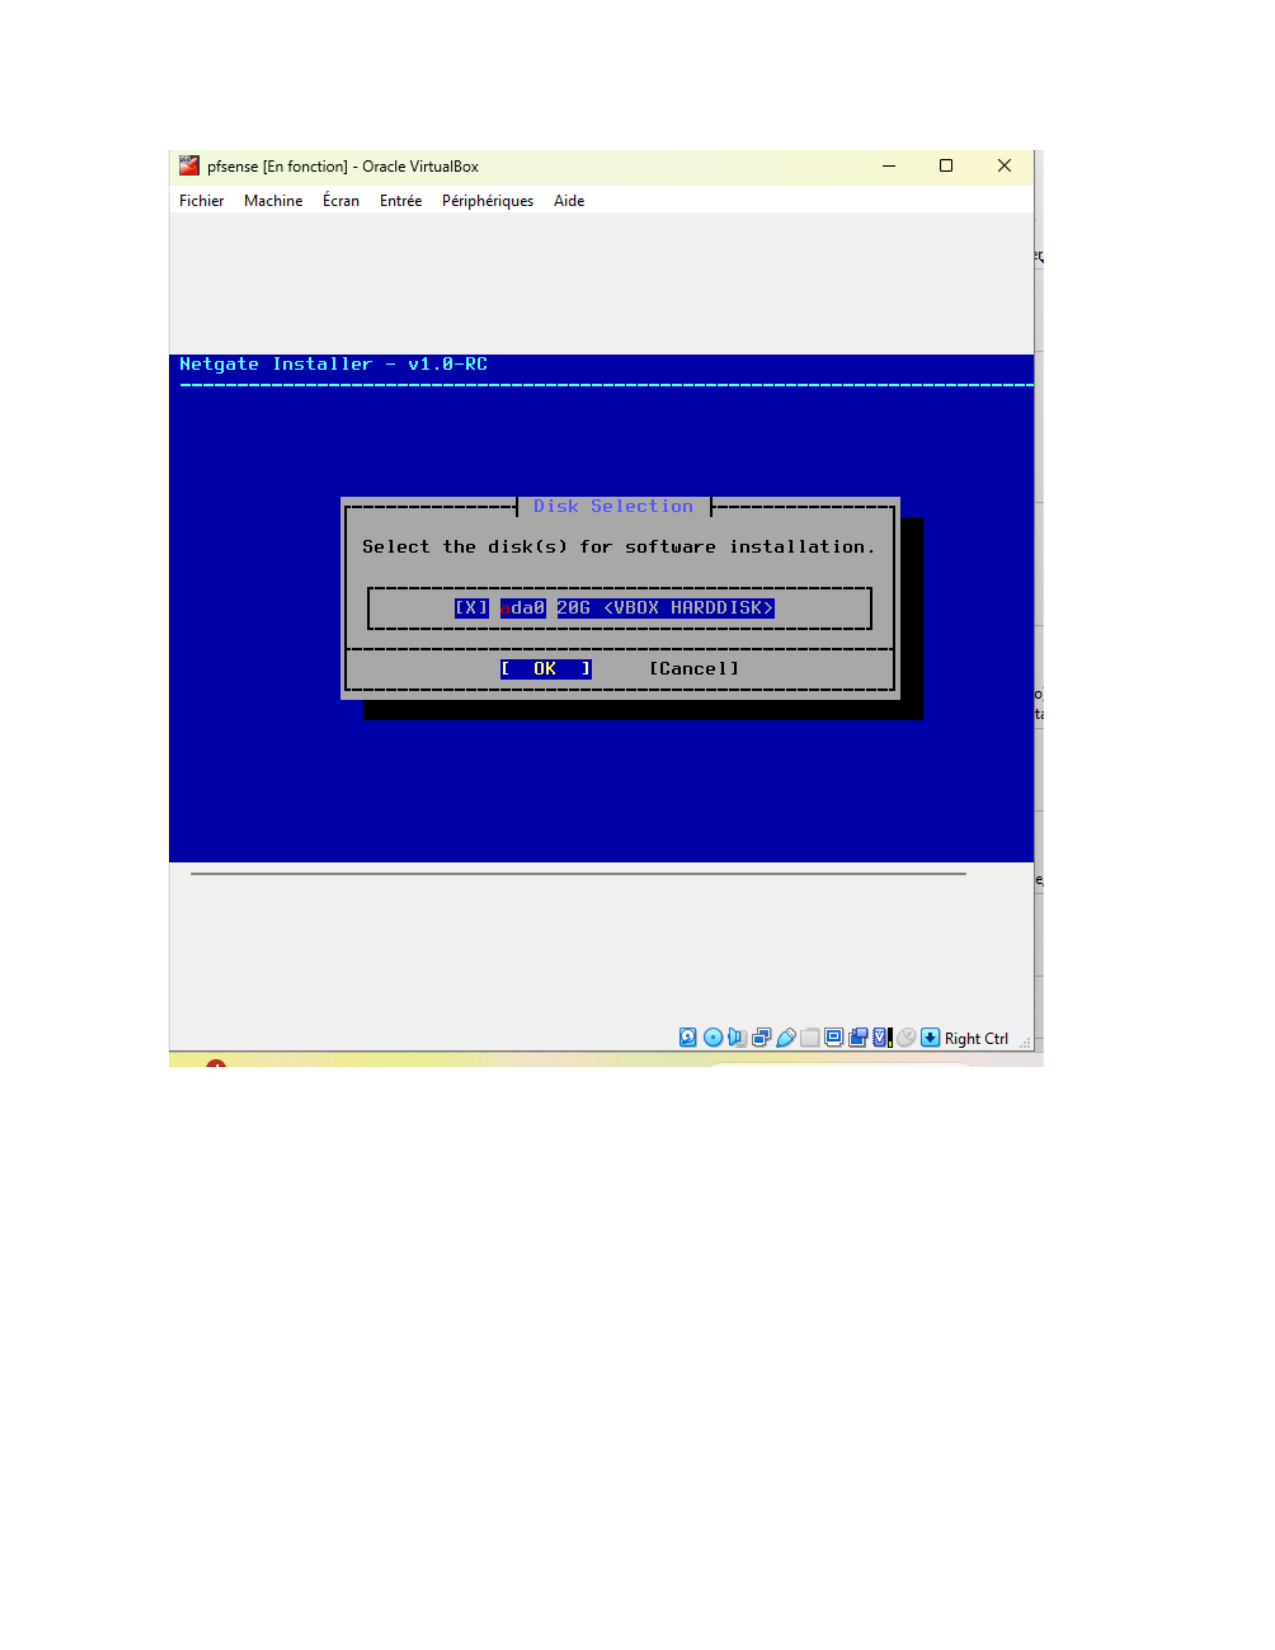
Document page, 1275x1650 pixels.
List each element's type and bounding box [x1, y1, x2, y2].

picture [168, 150, 1044, 1067]
